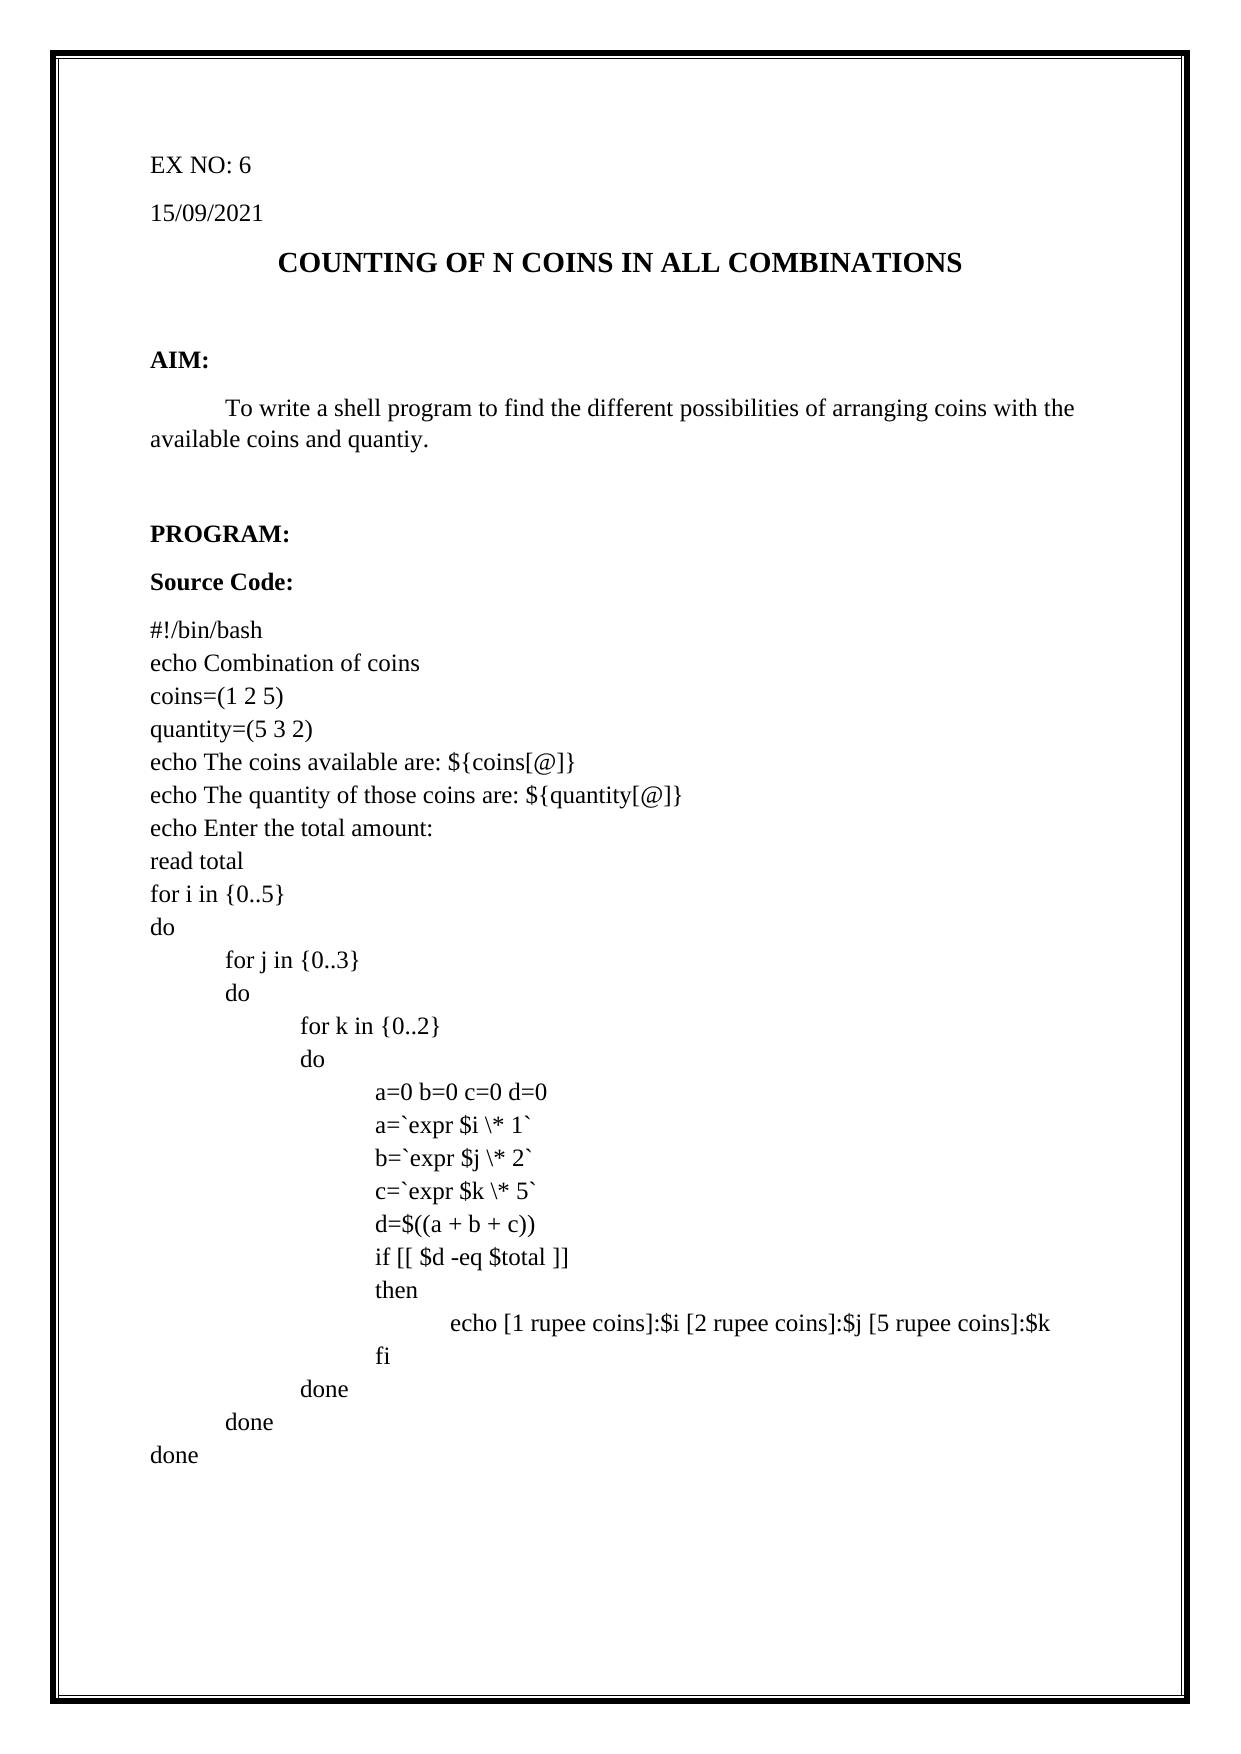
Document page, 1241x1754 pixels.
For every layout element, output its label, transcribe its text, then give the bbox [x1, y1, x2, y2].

text #!/bin/bash [150, 615, 1090, 643]
text echo Combination of coins [150, 648, 1090, 676]
text done [150, 1407, 1090, 1436]
text echo The coins available are: ${coins[@]} [150, 747, 1090, 776]
text Source Code: [150, 567, 1090, 596]
text for j in {0..3} [150, 945, 1090, 974]
text PROGRAM: [150, 519, 1090, 548]
text done [150, 1440, 1090, 1469]
text fi [150, 1341, 1090, 1370]
text echo [1 rupee coins]:$i [2 rupee coins]:$j [5 rupee coins]:$k [150, 1308, 1090, 1337]
text then [150, 1275, 1090, 1304]
text EX NO: 6 [150, 150, 1090, 179]
text 15/09/2021 [150, 198, 1090, 226]
text echo The quantity of those coins are: ${quantity[@]} [150, 780, 1090, 808]
text do [150, 912, 1090, 941]
text quantity=(5 3 2) [150, 714, 1090, 742]
text To write a shell program to find the different possibilities of arranging coins with the available coins and quantiy. [150, 393, 1090, 453]
text do [150, 978, 1090, 1007]
text done [150, 1374, 1090, 1403]
text echo Enter the total amount: [150, 813, 1090, 842]
text coins=(1 2 5) [150, 681, 1090, 709]
text do [150, 1044, 1090, 1073]
text a=`expr $i \* 1` [150, 1110, 1090, 1139]
text for k in {0..2} [150, 1011, 1090, 1040]
text if [[ $d -eq $total ]] [150, 1242, 1090, 1271]
text c=`expr $k \* 5` [150, 1176, 1090, 1205]
text d=$((a + b + c)) [150, 1209, 1090, 1238]
text COUNTING OF N COINS IN ALL COMBINATIONS [150, 245, 1090, 279]
text for i in {0..5} [150, 879, 1090, 908]
text b=`expr $j \* 2` [150, 1143, 1090, 1172]
text AIM: [150, 345, 1090, 374]
text a=0 b=0 c=0 d=0 [150, 1077, 1090, 1106]
text read total [150, 846, 1090, 874]
